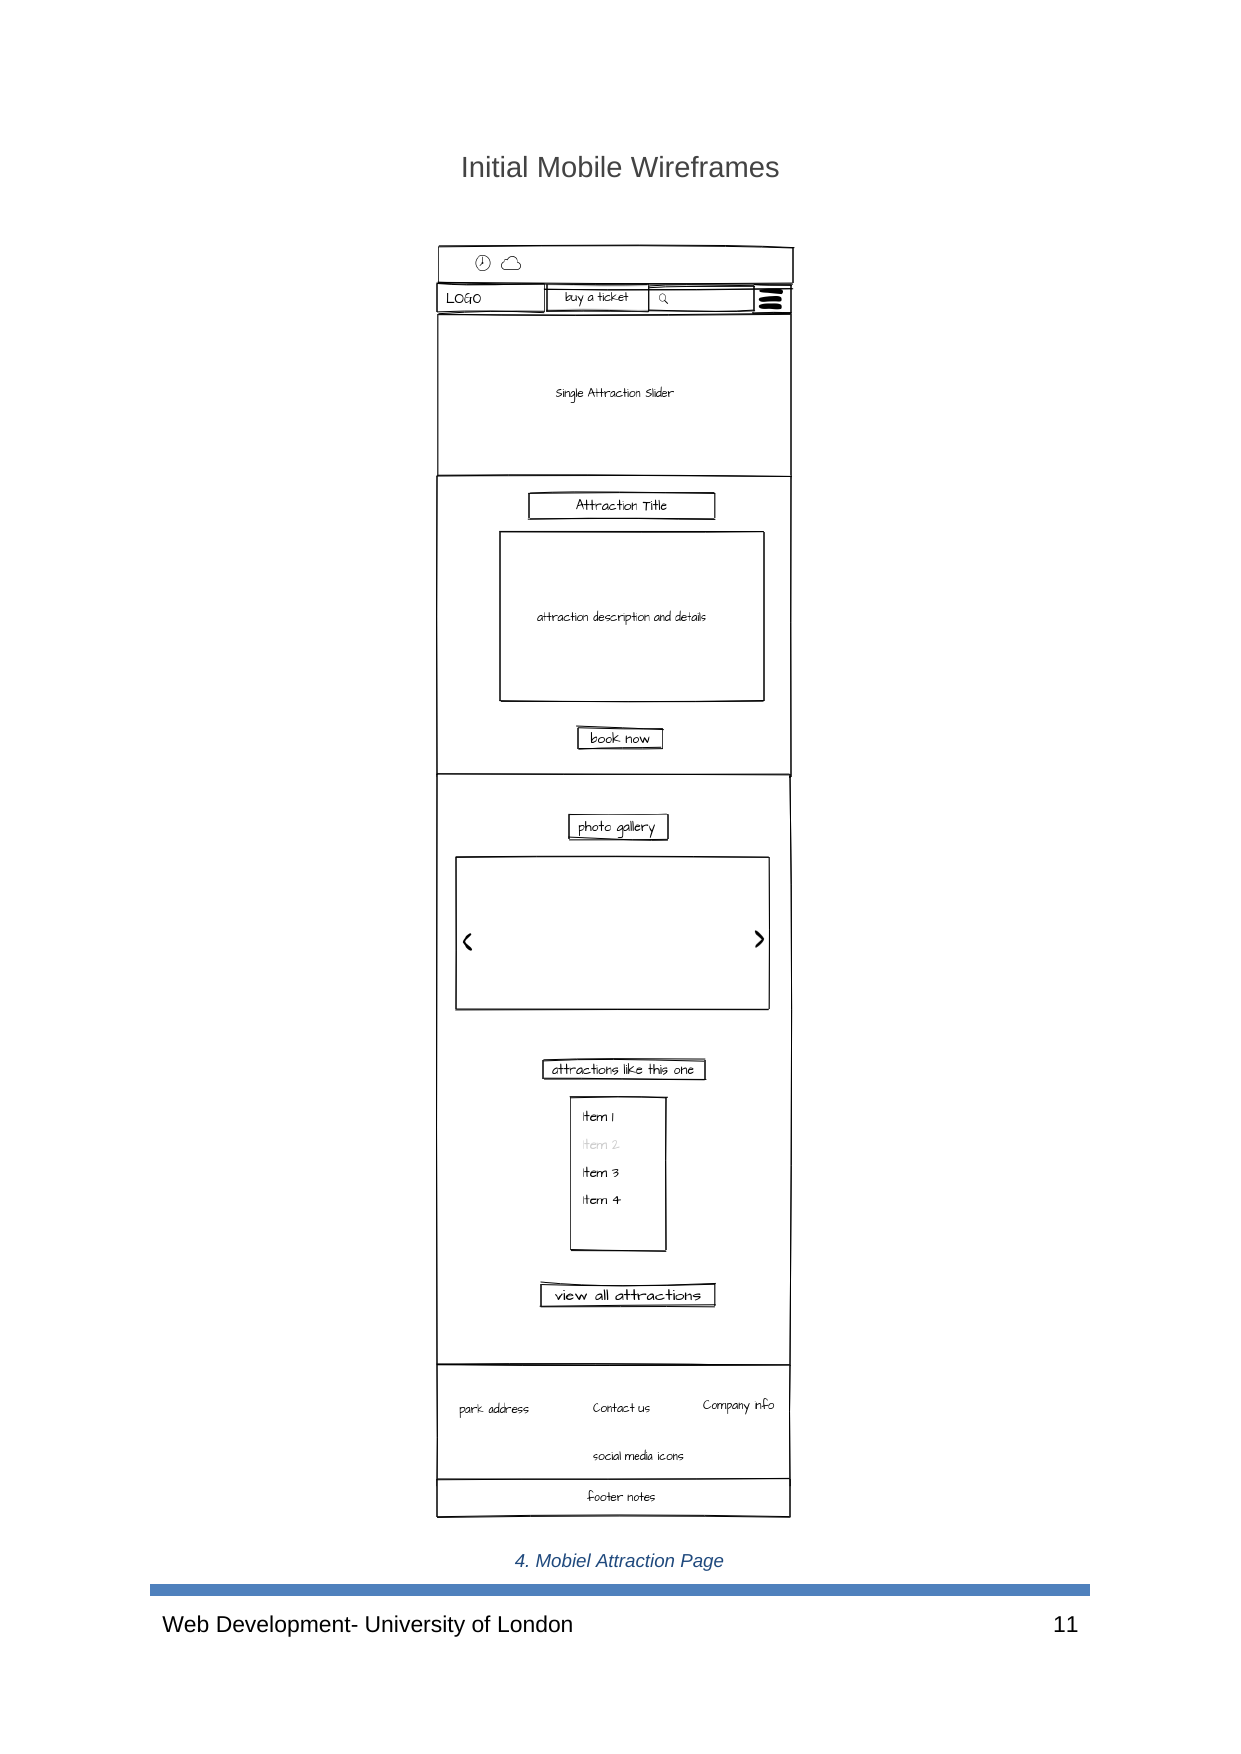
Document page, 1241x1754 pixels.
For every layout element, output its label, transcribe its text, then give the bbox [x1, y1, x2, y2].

picture [376, 237, 864, 1546]
subtitle Initial Mobile Wireframes [150, 150, 1090, 183]
